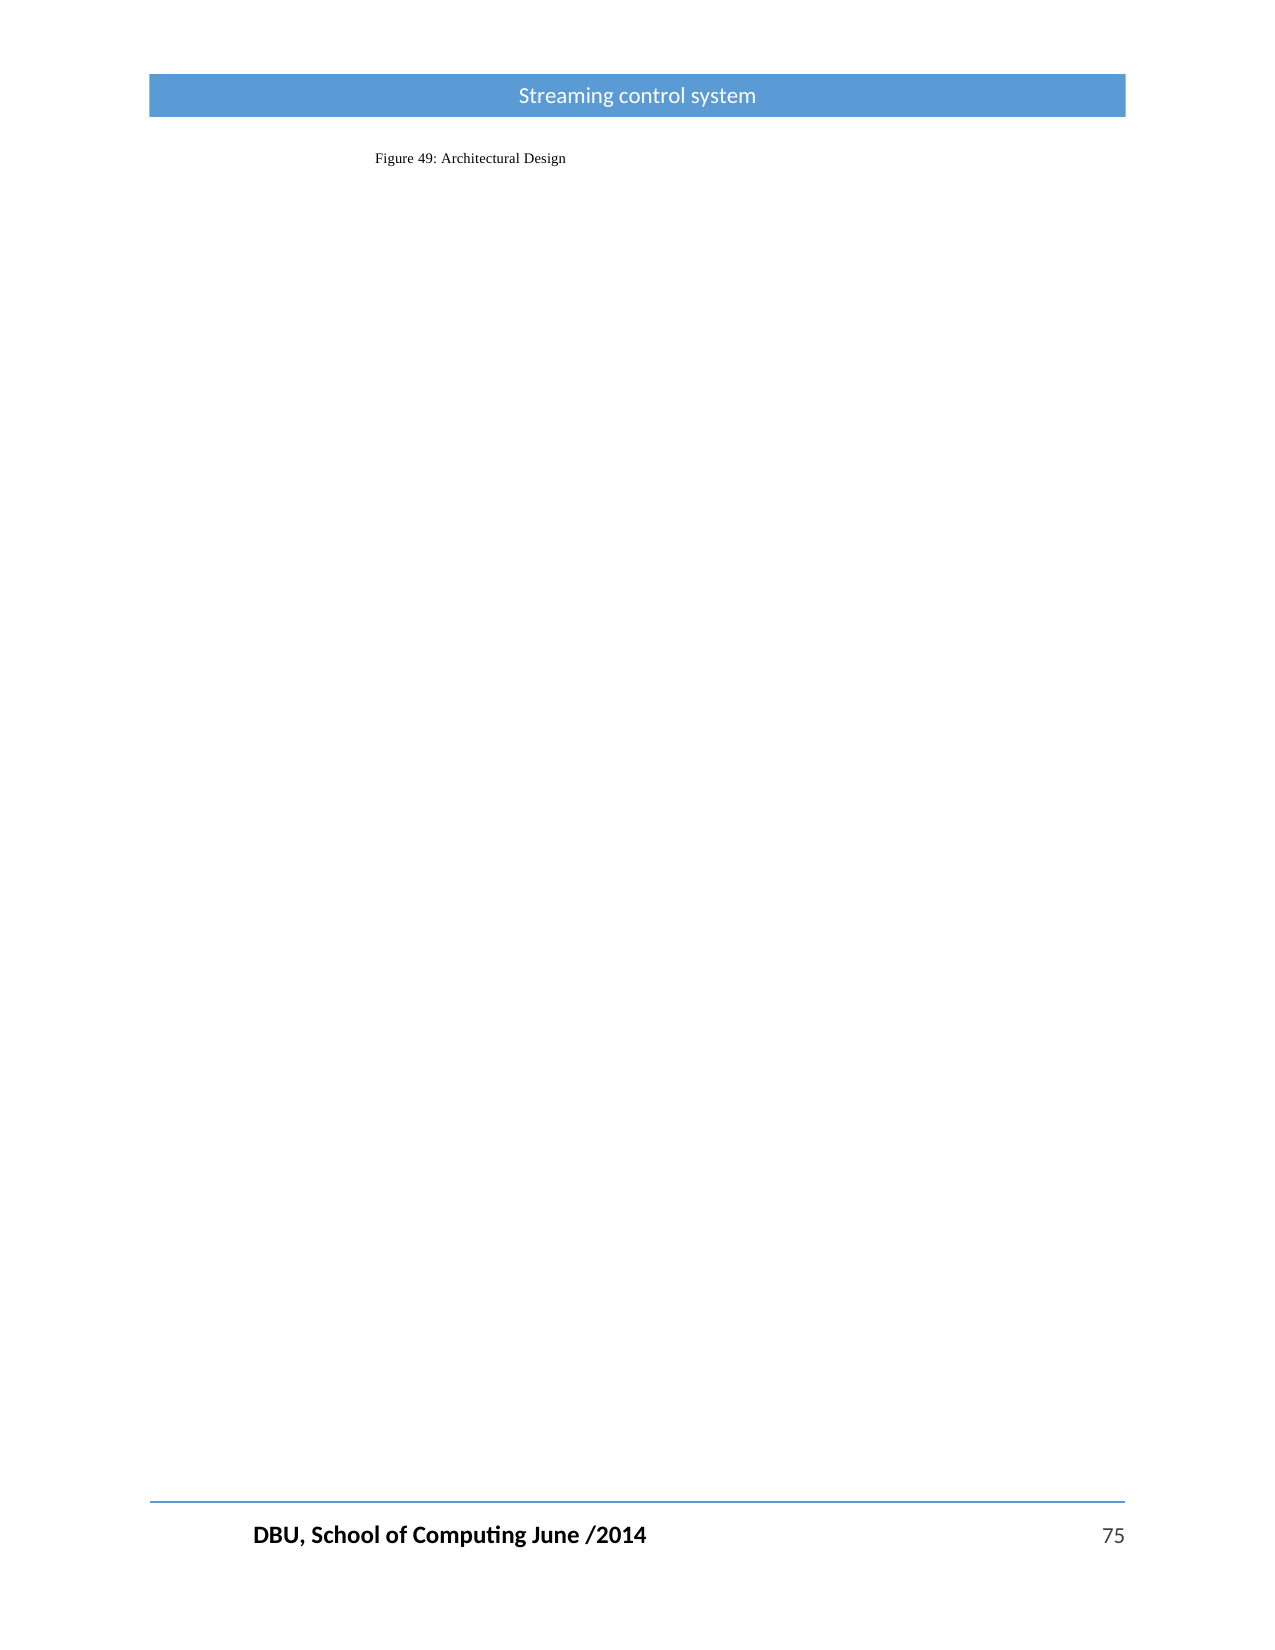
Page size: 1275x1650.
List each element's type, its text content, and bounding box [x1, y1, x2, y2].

text Figure 49: Architectural Design [300, 150, 1125, 179]
